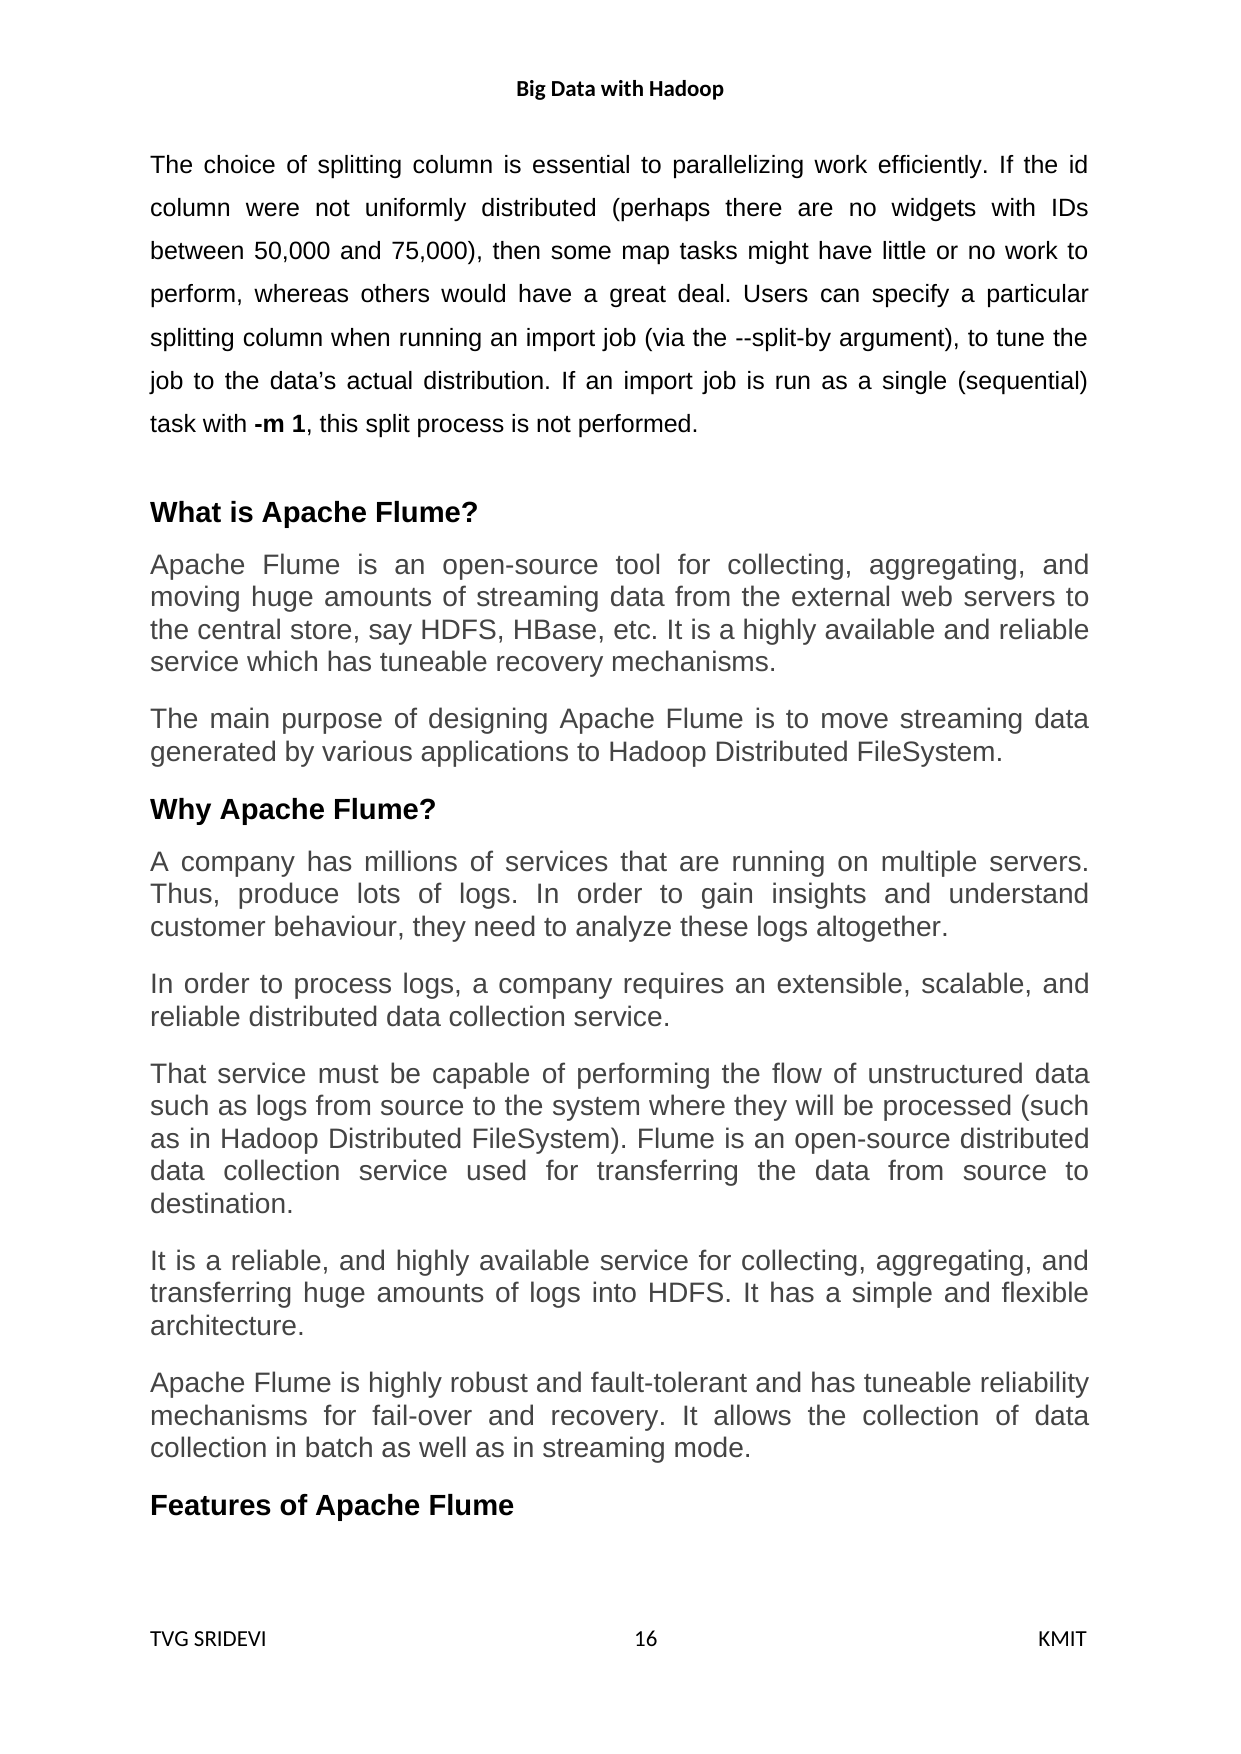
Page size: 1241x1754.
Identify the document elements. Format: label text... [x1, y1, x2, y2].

text Why Apache Flume? [150, 792, 1090, 826]
text That service must be capable of performing the flow of unstructured data such as logs from source to the system where they will be processed (such as in Hadoop Distributed FileSystem). Flume is an open-source distributed data collection service used for transferring the data from source to destination. [150, 1057, 1090, 1219]
text The main purpose of designing Apache Flume is to move streaming data generated by various applications to Hadoop Distributed FileSystem. [150, 702, 1090, 767]
text Features of Apache Flume [150, 1488, 1090, 1522]
text Apache Flume is highly robust and fault-tolerant and has tuneable reliability mechanisms for fail-over and recovery. It allows the collection of data collection in batch as well as in streaming mode. [150, 1366, 1090, 1463]
text It is a reliable, and highly available service for collecting, aggregating, and transferring huge amounts of logs into HDFS. It has a simple and flexible architecture. [150, 1244, 1090, 1341]
text The choice of splitting column is essential to parallelizing work efficiently. If the id column were not uniformly distributed (perhaps there are no widgets with IDs between 50,000 and 75,000), then some map tasks might have little or no work to perform, whereas others would have a great deal. Users can specify a particular splitting column when running an import job (via the --split-by argument), to tune the job to the data’s actual distribution. If an import job is run as a single (sequential) task with -m 1, this split process is not performed. [150, 150, 1090, 437]
text What is Apache Flume? [150, 495, 1090, 528]
text In order to process logs, a company requires an extensible, scalable, and reliable distributed data collection service. [150, 967, 1090, 1032]
text Apache Flume is an open-source tool for collecting, aggregating, and moving huge amounts of streaming data from the external web servers to the central store, say HDFS, HBase, etc. It is a highly available and reliable service which has tuneable recovery mechanisms. [150, 548, 1090, 677]
text A company has millions of services that are running on multiple servers. Thus, produce lots of logs. In order to gain insights and understand customer behaviour, they need to analyze these logs altogether. [150, 845, 1090, 942]
